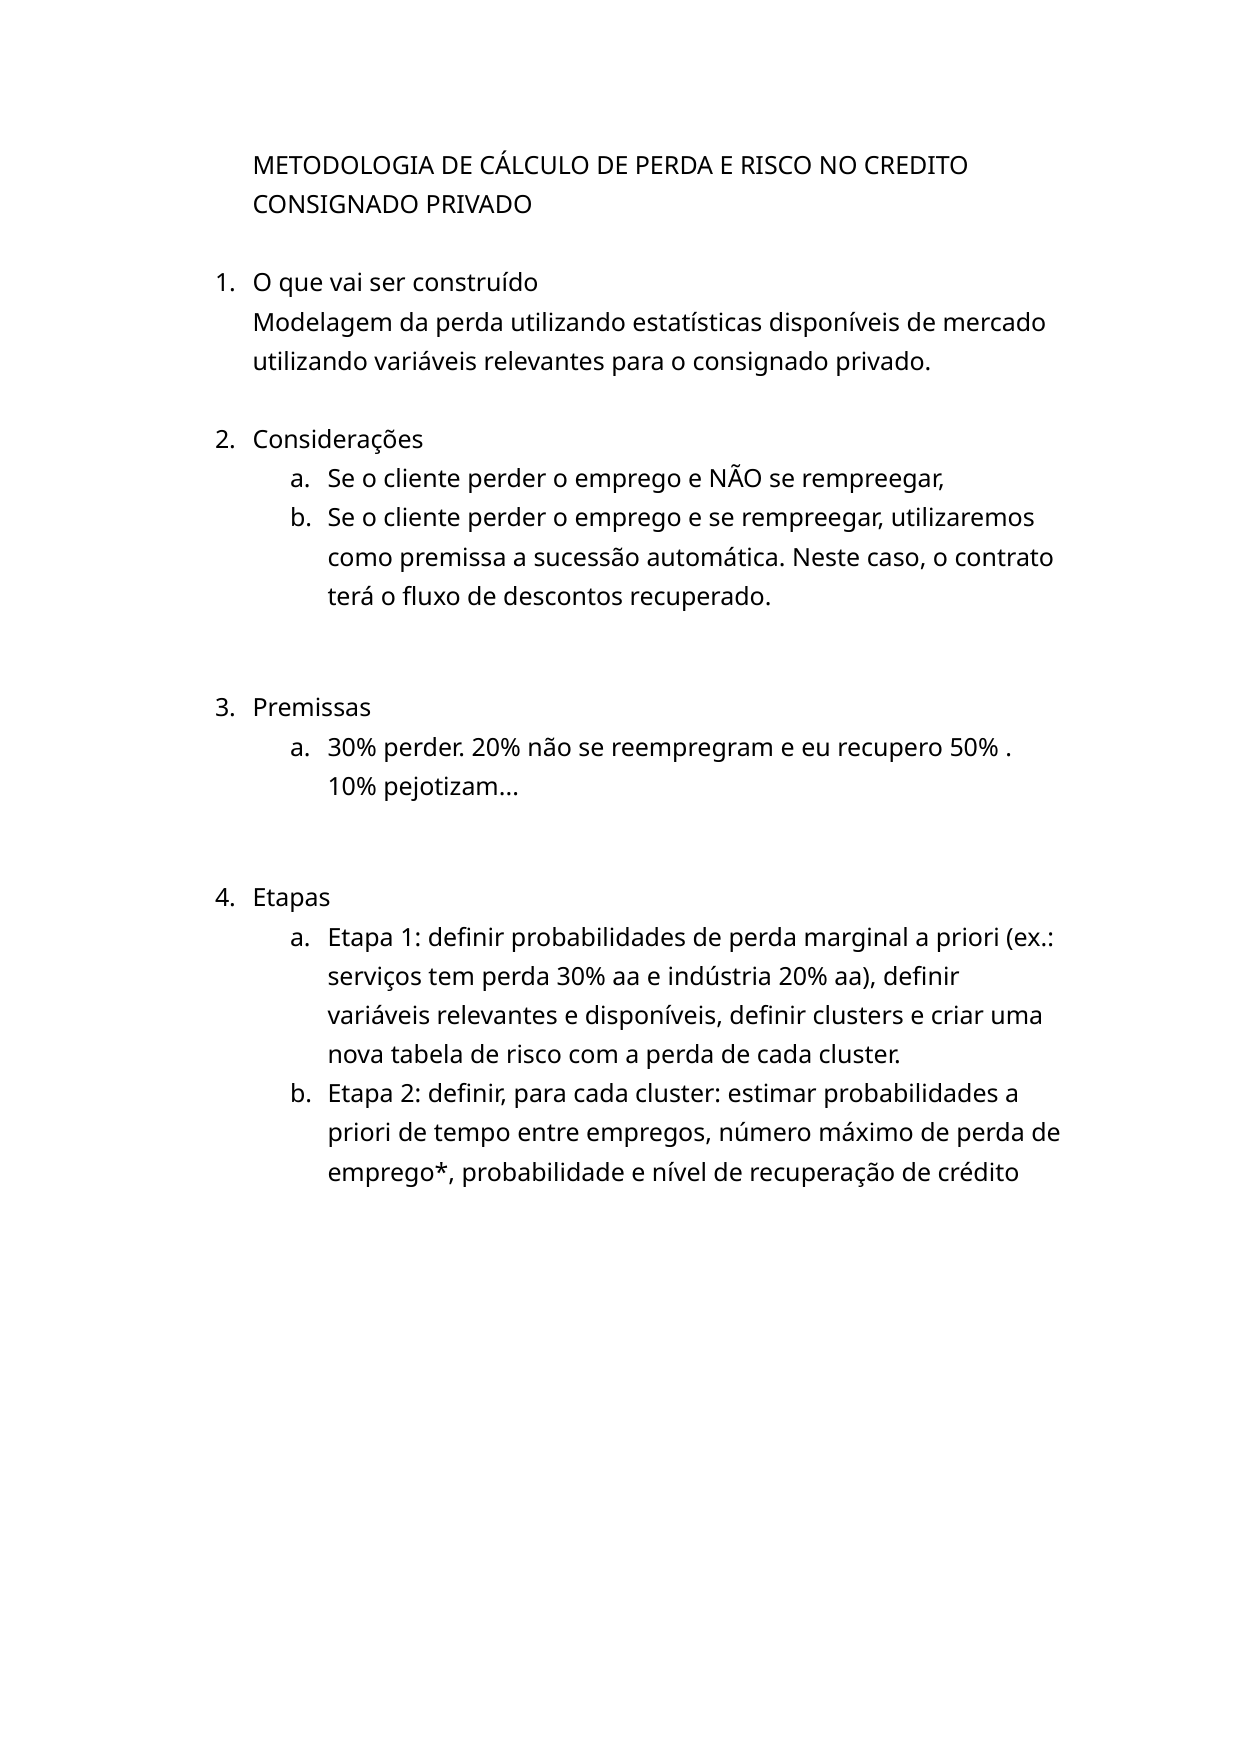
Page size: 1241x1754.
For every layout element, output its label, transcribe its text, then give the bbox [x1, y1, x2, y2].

list Etapa 2: definir, para cada cluster: estimar probabilidades a priori de tempo entre empregos, número máximo de perda de emprego*, probabilidade e nível de recuperação de crédito [290, 1076, 1063, 1188]
list O que vai ser construído [215, 265, 1063, 299]
list Se o cliente perder o emprego e NÃO se rempreegar, [290, 461, 1063, 495]
list Modelagem da perda utilizando estatísticas disponíveis de mercado utilizando variáveis relevantes para o consignado privado. [252, 304, 1063, 377]
list METODOLOGIA DE CÁLCULO DE PERDA E RISCO NO CREDITO CONSIGNADO PRIVADO [252, 148, 1063, 221]
list Considerações [215, 422, 1063, 456]
list Se o cliente perder o emprego e se rempreegar, utilizaremos como premissa a sucessão automática. Neste caso, o contrato terá o fluxo de descontos recuperado. [290, 500, 1063, 612]
list Etapas [215, 880, 1063, 914]
list Etapa 1: definir probabilidades de perda marginal a priori (ex.: serviços tem perda 30% aa e indústria 20% aa), definir variáveis relevantes e disponíveis, definir clusters e criar uma nova tabela de risco com a perda de cada cluster. [290, 919, 1063, 1071]
list Premissas [215, 690, 1063, 724]
list 30% perder. 20% não se reempregram e eu recupero 50% . 10% pejotizam... [290, 729, 1063, 802]
